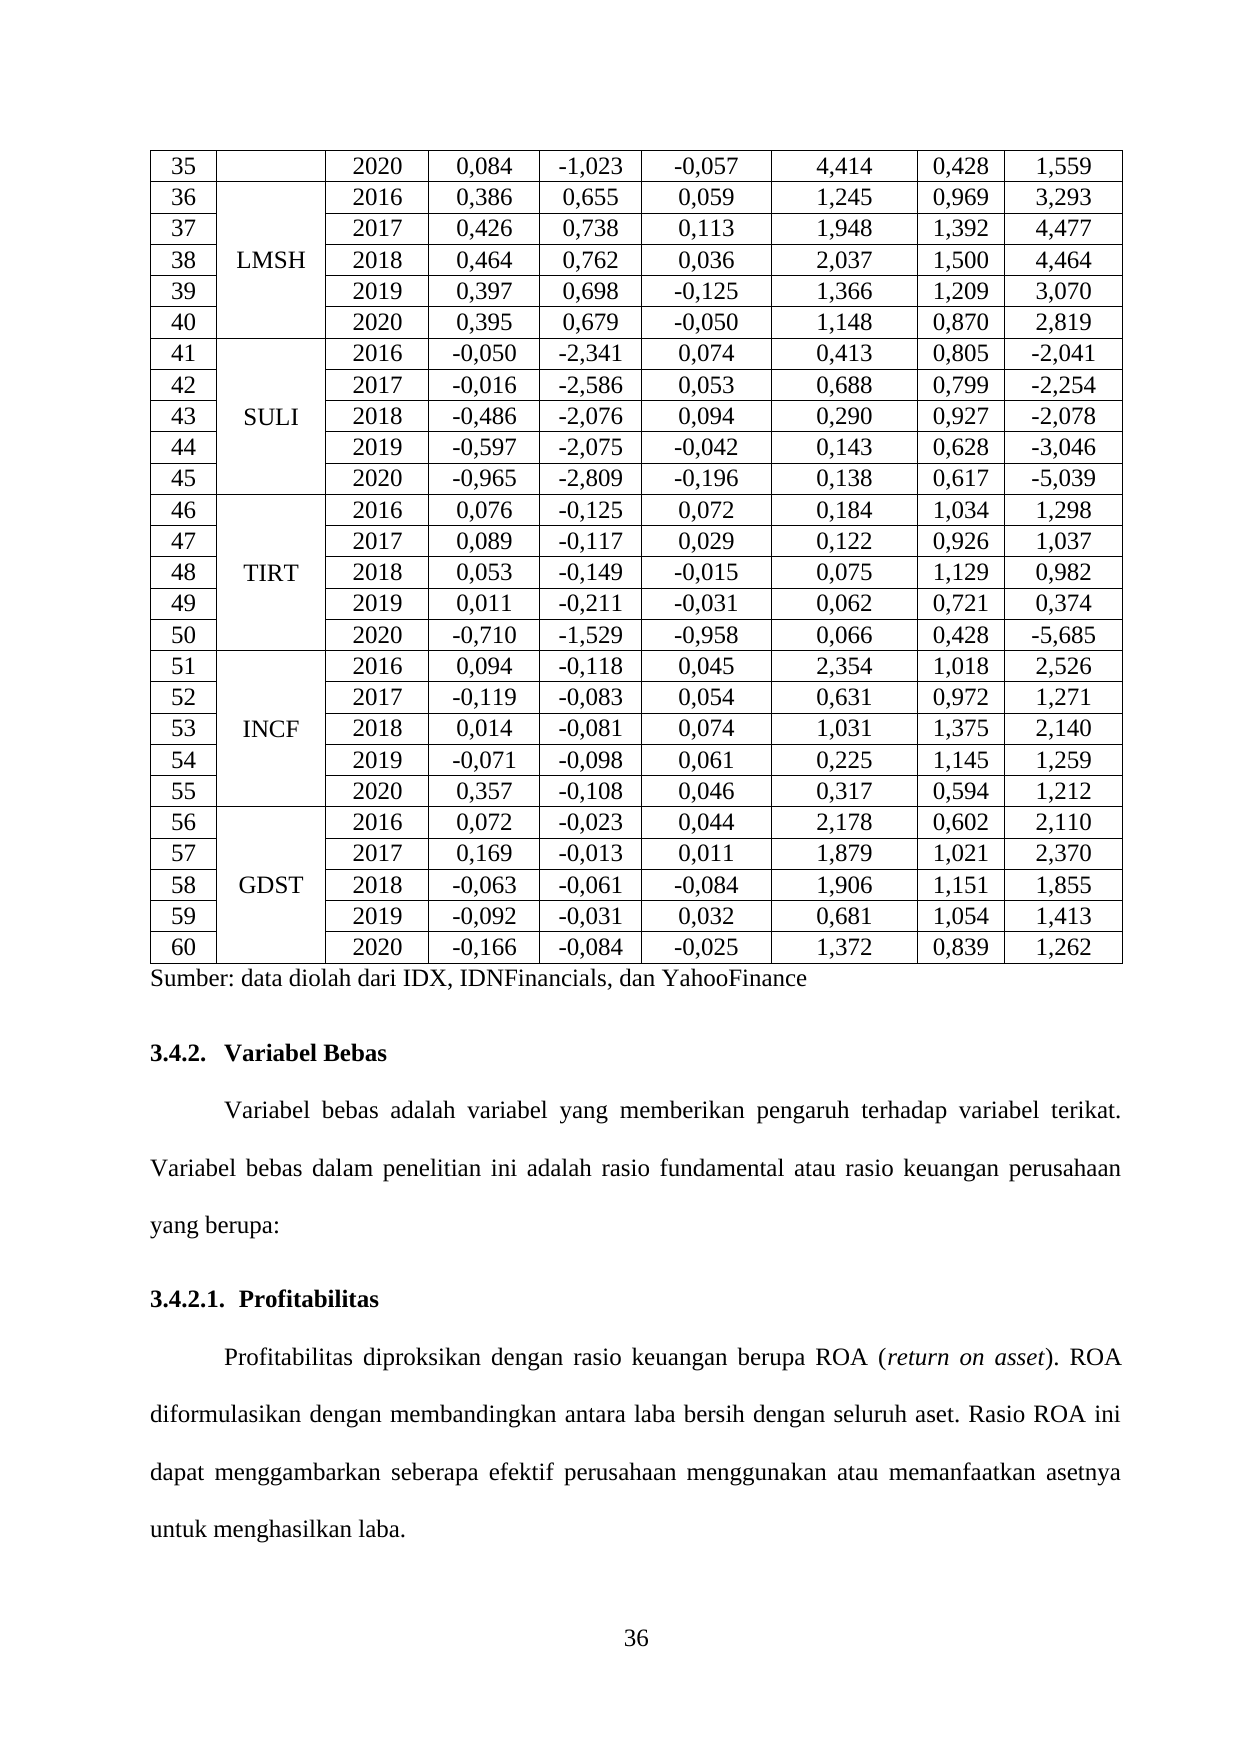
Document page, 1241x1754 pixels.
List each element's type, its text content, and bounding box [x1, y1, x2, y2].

table_cell 1,855 [1005, 870, 1122, 900]
table_cell -0,125 [642, 276, 771, 306]
table_cell 0,044 [642, 807, 771, 837]
table_cell 3,070 [1005, 276, 1122, 306]
table_cell 0,679 [540, 307, 641, 337]
text Profitabilitas diproksikan dengan rasio keuangan berupa ROA (return on asset). ROA diformulasikan dengan membandingkan antara laba bersih dengan seluruh aset. Rasio ROA ini dapat menggambarkan seberapa efektif perusahaan menggunakan atau memanfaatkan asetnya untuk menghasilkan laba. [150, 1342, 1122, 1543]
table_cell -0,092 [429, 901, 539, 931]
table_cell 60 [151, 932, 216, 962]
table_cell 0,594 [918, 776, 1004, 806]
table_cell 2016 [326, 495, 428, 525]
text Variabel bebas adalah variabel yang memberikan pengaruh terhadap variabel terikat. Variabel bebas dalam penelitian ini adalah rasio fundamental atau rasio keuangan perusahaan yang berupa: [150, 1095, 1122, 1239]
table_cell -0,125 [540, 495, 641, 525]
table_cell 0,122 [772, 526, 917, 556]
table_cell 0,059 [642, 182, 771, 212]
table_cell 0,628 [918, 432, 1004, 462]
table_cell 2019 [326, 901, 428, 931]
table_cell 0,143 [772, 432, 917, 462]
table_cell 47 [151, 526, 216, 556]
table_cell 0,032 [642, 901, 771, 931]
subtitle Profitabilitas [150, 1284, 1122, 1313]
table_cell 0,799 [918, 370, 1004, 400]
table_cell 0,698 [540, 276, 641, 306]
table_cell -0,211 [540, 589, 641, 619]
table_cell 0,046 [642, 776, 771, 806]
table_cell 46 [151, 495, 216, 525]
table_cell 4,414 [772, 151, 917, 181]
table_cell 2018 [326, 870, 428, 900]
table_cell 4,464 [1005, 245, 1122, 275]
table_cell 36 [151, 182, 216, 212]
table_cell INCF [217, 651, 325, 806]
table_cell GDST [217, 807, 325, 962]
table_cell 2,819 [1005, 307, 1122, 337]
table_cell 2017 [326, 682, 428, 712]
table_cell 0,762 [540, 245, 641, 275]
table_cell 0,927 [918, 401, 1004, 431]
table_cell 0,061 [642, 745, 771, 775]
table_cell -0,166 [429, 932, 539, 962]
table_cell -0,486 [429, 401, 539, 431]
table_cell 1,298 [1005, 495, 1122, 525]
table_cell 54 [151, 745, 216, 775]
table_cell 0,413 [772, 339, 917, 369]
table_cell -0,071 [429, 745, 539, 775]
table_cell 0,426 [429, 214, 539, 244]
table_cell -0,050 [429, 339, 539, 369]
table_cell 0,386 [429, 182, 539, 212]
table_cell 1,906 [772, 870, 917, 900]
table_cell 0,839 [918, 932, 1004, 962]
table_cell 1,212 [1005, 776, 1122, 806]
table_cell 2018 [326, 245, 428, 275]
table_cell 3,293 [1005, 182, 1122, 212]
table_cell 1,129 [918, 557, 1004, 587]
table_cell -0,710 [429, 620, 539, 650]
table_cell 0,184 [772, 495, 917, 525]
table_cell 2020 [326, 620, 428, 650]
table_cell 40 [151, 307, 216, 337]
table_cell -0,015 [642, 557, 771, 587]
table_cell 2019 [326, 745, 428, 775]
table_cell -0,118 [540, 651, 641, 681]
table_cell 0,094 [429, 651, 539, 681]
table_cell 1,054 [918, 901, 1004, 931]
table_cell 0,357 [429, 776, 539, 806]
table_cell 0,014 [429, 714, 539, 744]
table_cell 0,972 [918, 682, 1004, 712]
table_cell 0,066 [772, 620, 917, 650]
table_cell 2019 [326, 276, 428, 306]
table_cell -2,041 [1005, 339, 1122, 369]
table_cell -0,084 [642, 870, 771, 900]
table_cell 2020 [326, 464, 428, 494]
table_cell 2020 [326, 932, 428, 962]
table_cell 1,271 [1005, 682, 1122, 712]
table_cell -0,965 [429, 464, 539, 494]
table_cell -0,119 [429, 682, 539, 712]
table_cell 2,140 [1005, 714, 1122, 744]
table_cell 0,617 [918, 464, 1004, 494]
table_cell 1,034 [918, 495, 1004, 525]
table_cell 2017 [326, 526, 428, 556]
table_cell 1,018 [918, 651, 1004, 681]
table_cell 0,688 [772, 370, 917, 400]
table_cell 0,805 [918, 339, 1004, 369]
table_cell 1,021 [918, 839, 1004, 869]
table_cell -2,076 [540, 401, 641, 431]
table_cell 0,602 [918, 807, 1004, 837]
table_cell 0,053 [642, 370, 771, 400]
table_cell 2018 [326, 401, 428, 431]
table_cell 1,500 [918, 245, 1004, 275]
table_cell -0,050 [642, 307, 771, 337]
table_cell 1,031 [772, 714, 917, 744]
text Sumber: data diolah dari IDX, IDNFinancials, dan YahooFinance [150, 964, 1122, 992]
table_cell 4,477 [1005, 214, 1122, 244]
table_cell 0,011 [642, 839, 771, 869]
table_cell 1,145 [918, 745, 1004, 775]
table_cell -0,057 [642, 151, 771, 181]
table_cell 0,982 [1005, 557, 1122, 587]
table_cell 0,113 [642, 214, 771, 244]
table_cell 1,366 [772, 276, 917, 306]
table_cell TIRT [217, 495, 325, 650]
table_cell -0,016 [429, 370, 539, 400]
table_cell -0,149 [540, 557, 641, 587]
table_cell -2,341 [540, 339, 641, 369]
table_cell 51 [151, 651, 216, 681]
table_cell 0,681 [772, 901, 917, 931]
table_cell -0,083 [540, 682, 641, 712]
table_cell 2020 [326, 151, 428, 181]
table_cell 2,370 [1005, 839, 1122, 869]
table_cell 42 [151, 370, 216, 400]
subtitle Variabel Bebas [150, 1038, 1122, 1066]
table_cell 1,375 [918, 714, 1004, 744]
table_cell -0,031 [540, 901, 641, 931]
table_cell 0,036 [642, 245, 771, 275]
table_cell -0,042 [642, 432, 771, 462]
table_cell 0,094 [642, 401, 771, 431]
table_cell 44 [151, 432, 216, 462]
table_cell -0,958 [642, 620, 771, 650]
table_cell 0,631 [772, 682, 917, 712]
table_cell 2017 [326, 214, 428, 244]
table_cell 55 [151, 776, 216, 806]
table_cell 0,089 [429, 526, 539, 556]
table_cell 0,074 [642, 339, 771, 369]
table_cell 45 [151, 464, 216, 494]
table_cell -0,063 [429, 870, 539, 900]
table_cell 2016 [326, 807, 428, 837]
table_cell 2017 [326, 370, 428, 400]
table_cell 57 [151, 839, 216, 869]
table_cell -2,254 [1005, 370, 1122, 400]
table_cell -2,078 [1005, 401, 1122, 431]
table_cell 0,072 [429, 807, 539, 837]
table_cell 2017 [326, 839, 428, 869]
table_cell -0,597 [429, 432, 539, 462]
table_cell 49 [151, 589, 216, 619]
table_cell 2016 [326, 651, 428, 681]
table_cell 0,084 [429, 151, 539, 181]
table_cell 0,011 [429, 589, 539, 619]
table_cell 38 [151, 245, 216, 275]
table_cell 2018 [326, 557, 428, 587]
table_cell 59 [151, 901, 216, 931]
table_cell 0,969 [918, 182, 1004, 212]
table_cell 2020 [326, 307, 428, 337]
table_cell -0,013 [540, 839, 641, 869]
table_cell -1,023 [540, 151, 641, 181]
table_cell 0,062 [772, 589, 917, 619]
table_cell 2,178 [772, 807, 917, 837]
table_cell -0,061 [540, 870, 641, 900]
table_cell 1,209 [918, 276, 1004, 306]
table_cell 0,395 [429, 307, 539, 337]
table_cell 1,148 [772, 307, 917, 337]
table_cell -2,586 [540, 370, 641, 400]
table_cell 0,926 [918, 526, 1004, 556]
table_cell 0,045 [642, 651, 771, 681]
table_cell 0,374 [1005, 589, 1122, 619]
table_cell 0,053 [429, 557, 539, 587]
table_cell 1,413 [1005, 901, 1122, 931]
table_cell -0,117 [540, 526, 641, 556]
table_cell 1,259 [1005, 745, 1122, 775]
table_cell 0,428 [918, 620, 1004, 650]
table_cell 0,076 [429, 495, 539, 525]
table_cell 2016 [326, 339, 428, 369]
table_cell 1,245 [772, 182, 917, 212]
table_cell SULI [217, 339, 325, 494]
table_cell 48 [151, 557, 216, 587]
table_cell -5,039 [1005, 464, 1122, 494]
table_cell 0,290 [772, 401, 917, 431]
table_cell 2016 [326, 182, 428, 212]
table_cell 0,029 [642, 526, 771, 556]
table_cell 0,317 [772, 776, 917, 806]
table_cell 1,879 [772, 839, 917, 869]
table_cell 0,074 [642, 714, 771, 744]
table_cell -3,046 [1005, 432, 1122, 462]
table_cell LMSH [217, 182, 325, 337]
table_cell 0,138 [772, 464, 917, 494]
table_cell 52 [151, 682, 216, 712]
table_cell 0,870 [918, 307, 1004, 337]
table_cell 2018 [326, 714, 428, 744]
table_cell 50 [151, 620, 216, 650]
table_cell 2,110 [1005, 807, 1122, 837]
table_cell 2,526 [1005, 651, 1122, 681]
table_cell 1,372 [772, 932, 917, 962]
table_cell 2019 [326, 432, 428, 462]
table_cell -0,196 [642, 464, 771, 494]
table_cell 58 [151, 870, 216, 900]
table_cell 1,151 [918, 870, 1004, 900]
table_cell -1,529 [540, 620, 641, 650]
table_cell 2019 [326, 589, 428, 619]
table_cell 2,354 [772, 651, 917, 681]
table_cell 0,397 [429, 276, 539, 306]
table_cell -0,023 [540, 807, 641, 837]
table_cell -0,108 [540, 776, 641, 806]
table_cell 0,169 [429, 839, 539, 869]
table_cell 35 [151, 151, 216, 181]
table_cell 0,721 [918, 589, 1004, 619]
table_cell 0,075 [772, 557, 917, 587]
table_cell 1,559 [1005, 151, 1122, 181]
table_cell -0,084 [540, 932, 641, 962]
table_cell 1,037 [1005, 526, 1122, 556]
table_cell 53 [151, 714, 216, 744]
table_cell -0,031 [642, 589, 771, 619]
table_cell 56 [151, 807, 216, 837]
table_cell 0,738 [540, 214, 641, 244]
table_cell -0,098 [540, 745, 641, 775]
table_cell 1,948 [772, 214, 917, 244]
table_cell 0,054 [642, 682, 771, 712]
table_cell 2,037 [772, 245, 917, 275]
table_cell 0,428 [918, 151, 1004, 181]
table_cell 0,464 [429, 245, 539, 275]
table_cell 0,655 [540, 182, 641, 212]
table_cell -0,081 [540, 714, 641, 744]
table_cell -2,075 [540, 432, 641, 462]
table_cell -5,685 [1005, 620, 1122, 650]
table_cell 43 [151, 401, 216, 431]
table_cell 0,072 [642, 495, 771, 525]
table_cell 37 [151, 214, 216, 244]
table_cell 41 [151, 339, 216, 369]
table_cell 2020 [326, 776, 428, 806]
table_cell 39 [151, 276, 216, 306]
table_cell -2,809 [540, 464, 641, 494]
table_cell 1,392 [918, 214, 1004, 244]
table_cell 0,225 [772, 745, 917, 775]
table_cell 1,262 [1005, 932, 1122, 962]
table_cell -0,025 [642, 932, 771, 962]
